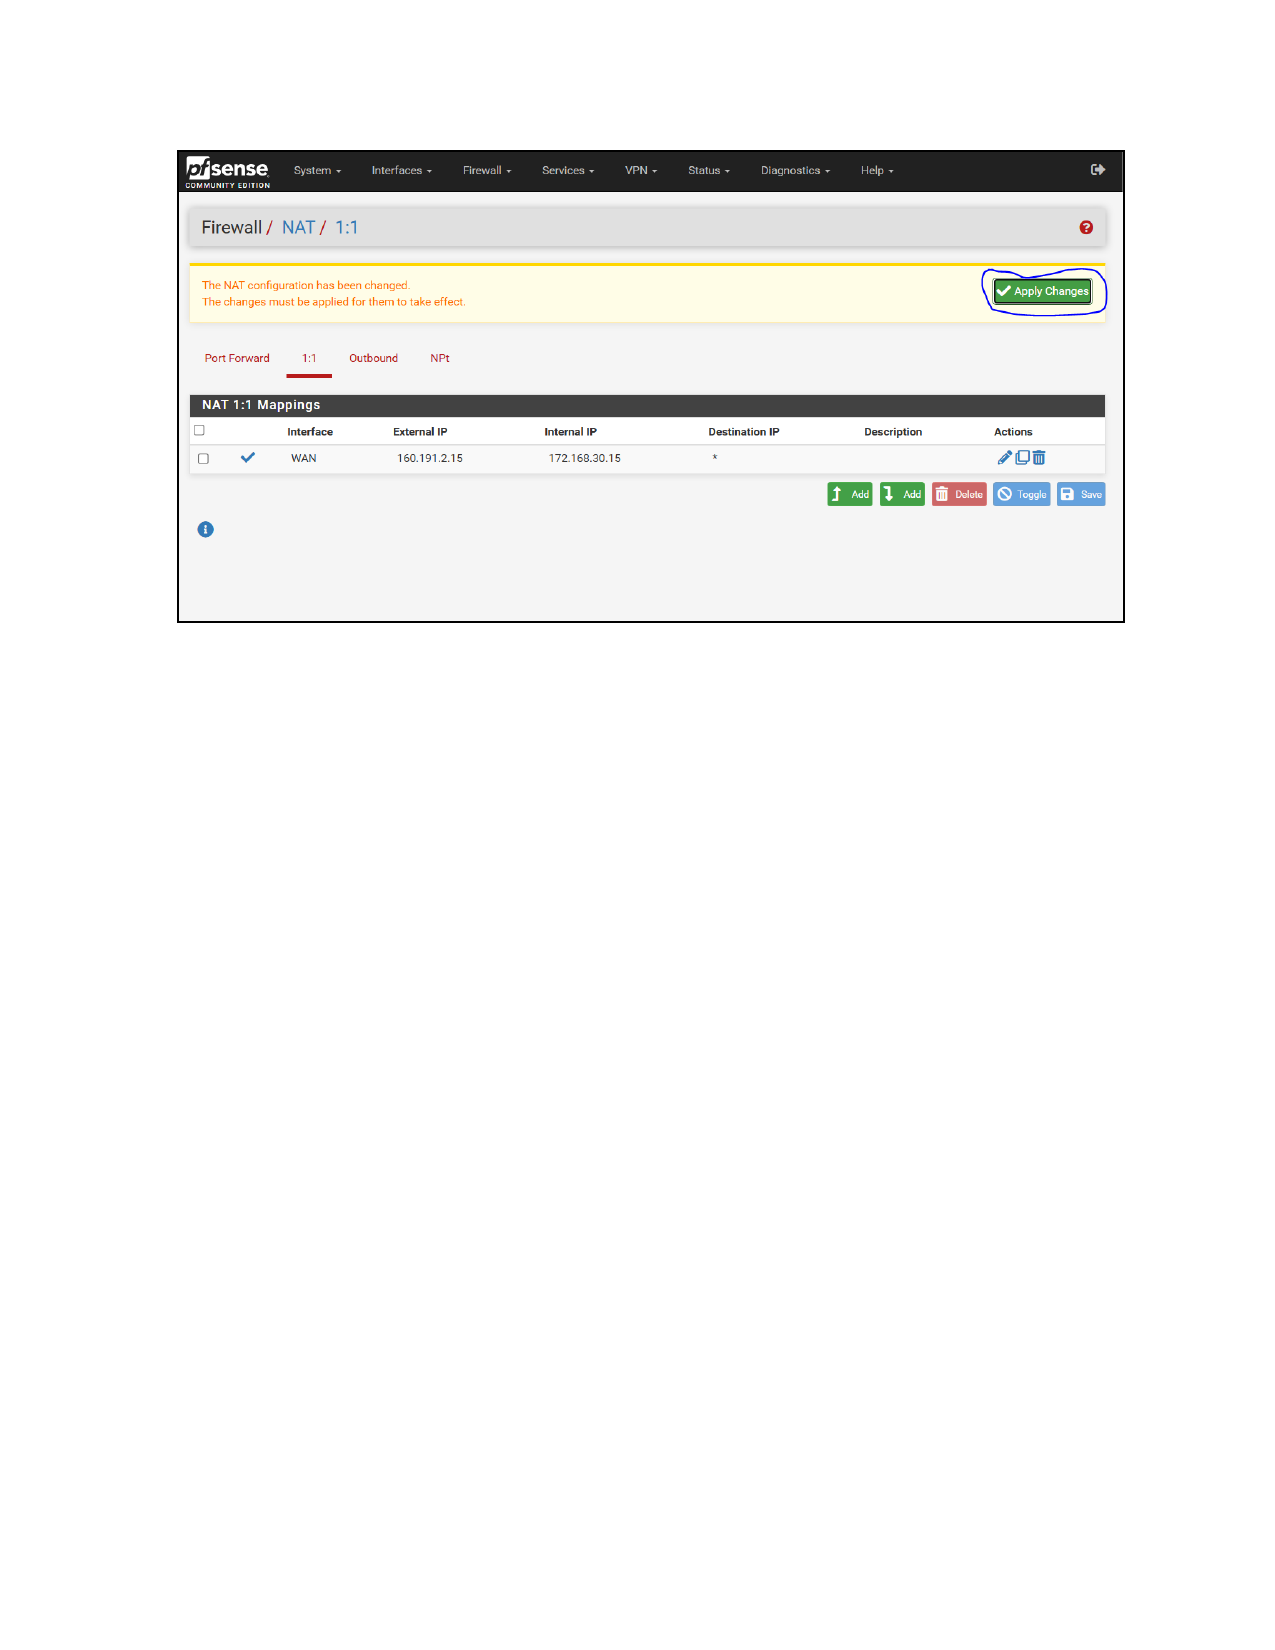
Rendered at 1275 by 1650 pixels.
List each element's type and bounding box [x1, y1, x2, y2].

picture [179, 152, 1123, 621]
